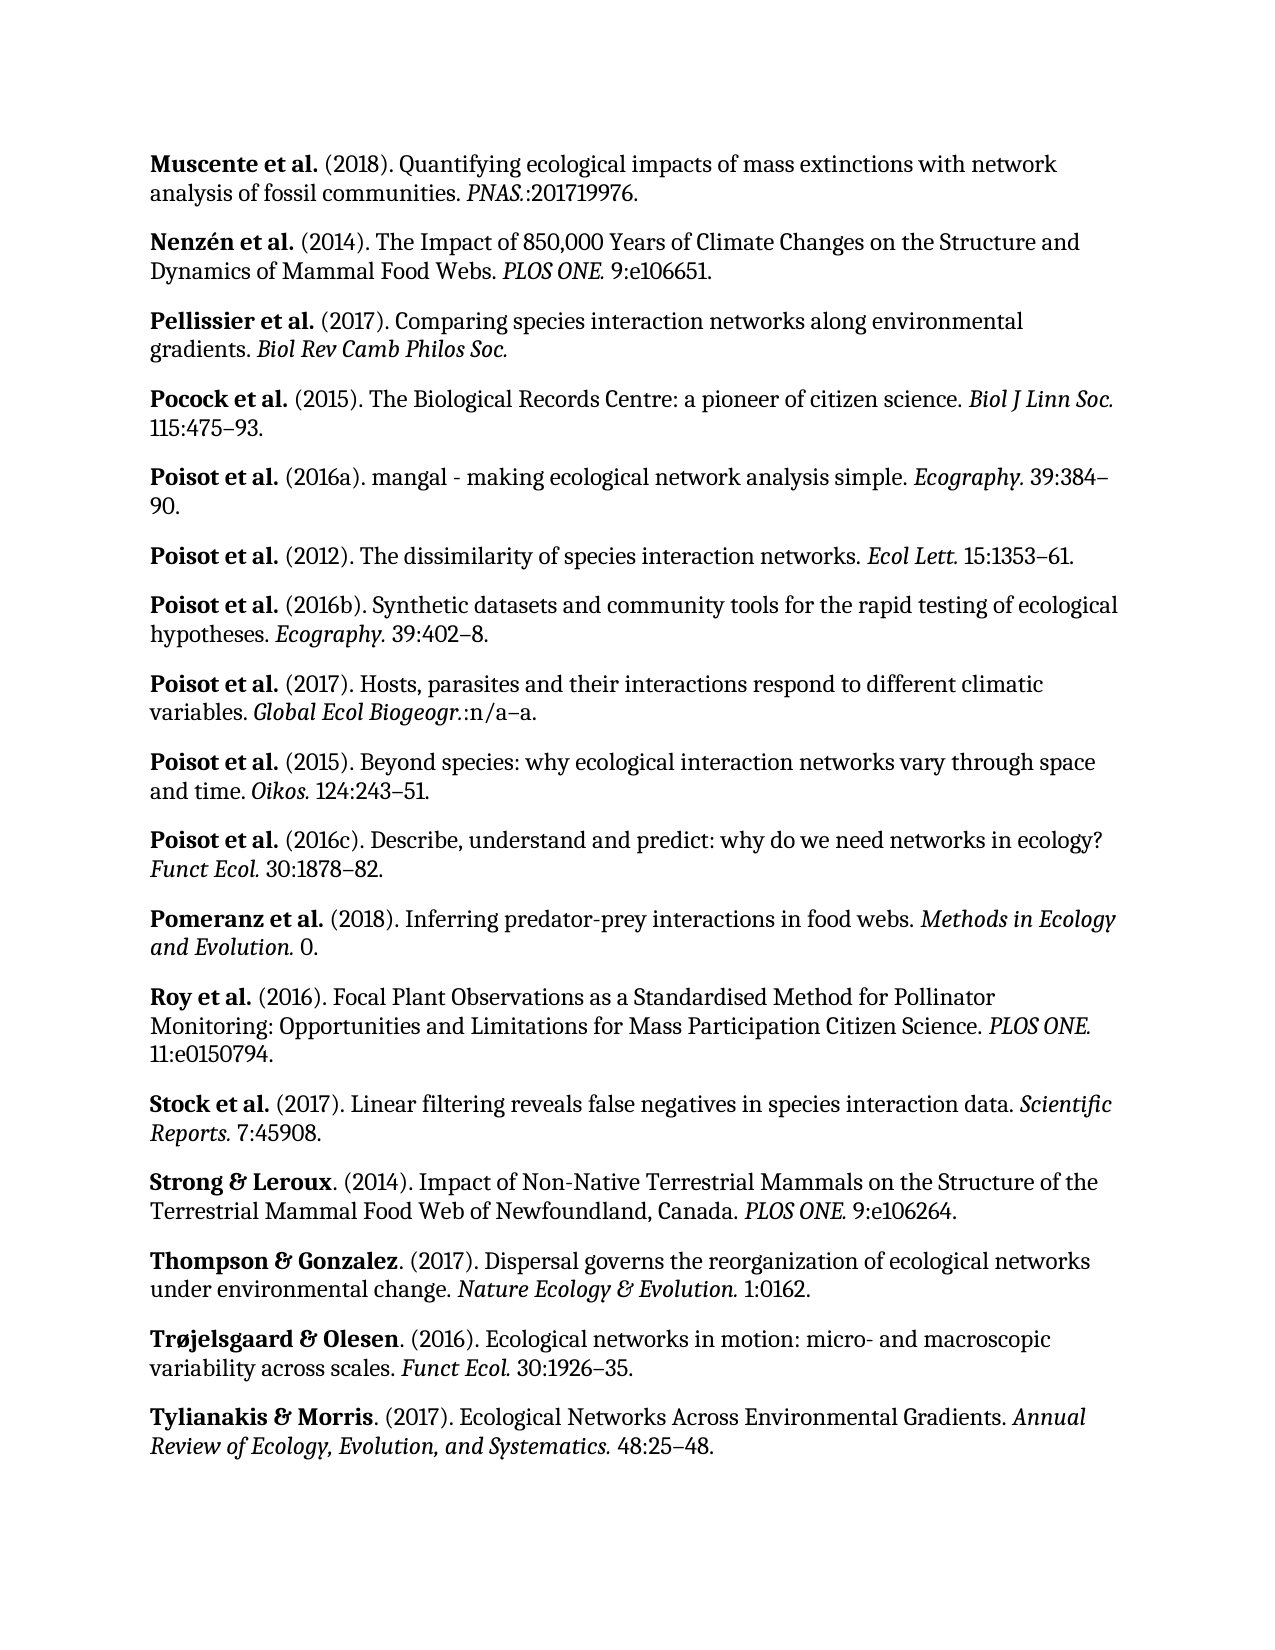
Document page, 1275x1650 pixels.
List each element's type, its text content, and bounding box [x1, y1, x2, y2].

text Poisot et al. (2016b). Synthetic datasets and community tools for the rapid testing of ecological hypotheses. Ecography. 39:402–8. [150, 591, 1125, 649]
text Tylianakis & Morris. (2017). Ecological Networks Across Environmental Gradients. Annual Review of Ecology, Evolution, and Systematics. 48:25–48. [150, 1403, 1125, 1461]
text Poisot et al. (2016a). mangal - making ecological network analysis simple. Ecography. 39:384–90. [150, 463, 1125, 521]
text Roy et al. (2016). Focal Plant Observations as a Standardised Method for Pollinator Monitoring: Opportunities and Limitations for Mass Participation Citizen Science. PLOS ONE. 11:e0150794. [150, 983, 1125, 1069]
text Thompson & Gonzalez. (2017). Dispersal governs the reorganization of ecological networks under environmental change. Nature Ecology & Evolution. 1:0162. [150, 1247, 1125, 1304]
text Trøjelsgaard & Olesen. (2016). Ecological networks in motion: micro- and macroscopic variability across scales. Funct Ecol. 30:1926–35. [150, 1325, 1125, 1382]
text Stock et al. (2017). Linear filtering reveals false negatives in species interaction data. Scientific Reports. 7:45908. [150, 1090, 1125, 1147]
text Pomeranz et al. (2018). Inferring predator-prey interactions in food webs. Methods in Ecology and Evolution. 0. [150, 904, 1125, 962]
text Poisot et al. (2016c). Describe, understand and predict: why do we need networks in ecology? Funct Ecol. 30:1878–82. [150, 826, 1125, 884]
text Pellissier et al. (2017). Comparing species interaction networks along environmental gradients. Biol Rev Camb Philos Soc. [150, 307, 1125, 364]
text Poisot et al. (2017). Hosts, parasites and their interactions respond to different climatic variables. Global Ecol Biogeogr.:n/a–a. [150, 669, 1125, 727]
text Poisot et al. (2015). Beyond species: why ecological interaction networks vary through space and time. Oikos. 124:243–51. [150, 748, 1125, 805]
text Nenzén et al. (2014). The Impact of 850,000 Years of Climate Changes on the Structure and Dynamics of Mammal Food Webs. PLOS ONE. 9:e106651. [150, 228, 1125, 286]
text Poisot et al. (2012). The dissimilarity of species interaction networks. Ecol Lett. 15:1353–61. [150, 542, 1125, 570]
text Strong & Leroux. (2014). Impact of Non-Native Terrestrial Mammals on the Structure of the Terrestrial Mammal Food Web of Newfoundland, Canada. PLOS ONE. 9:e106264. [150, 1168, 1125, 1226]
text Pocock et al. (2015). The Biological Records Centre: a pioneer of citizen science. Biol J Linn Soc. 115:475–93. [150, 385, 1125, 442]
text Muscente et al. (2018). Quantifying ecological impacts of mass extinctions with network analysis of fossil communities. PNAS.:201719976. [150, 150, 1125, 207]
